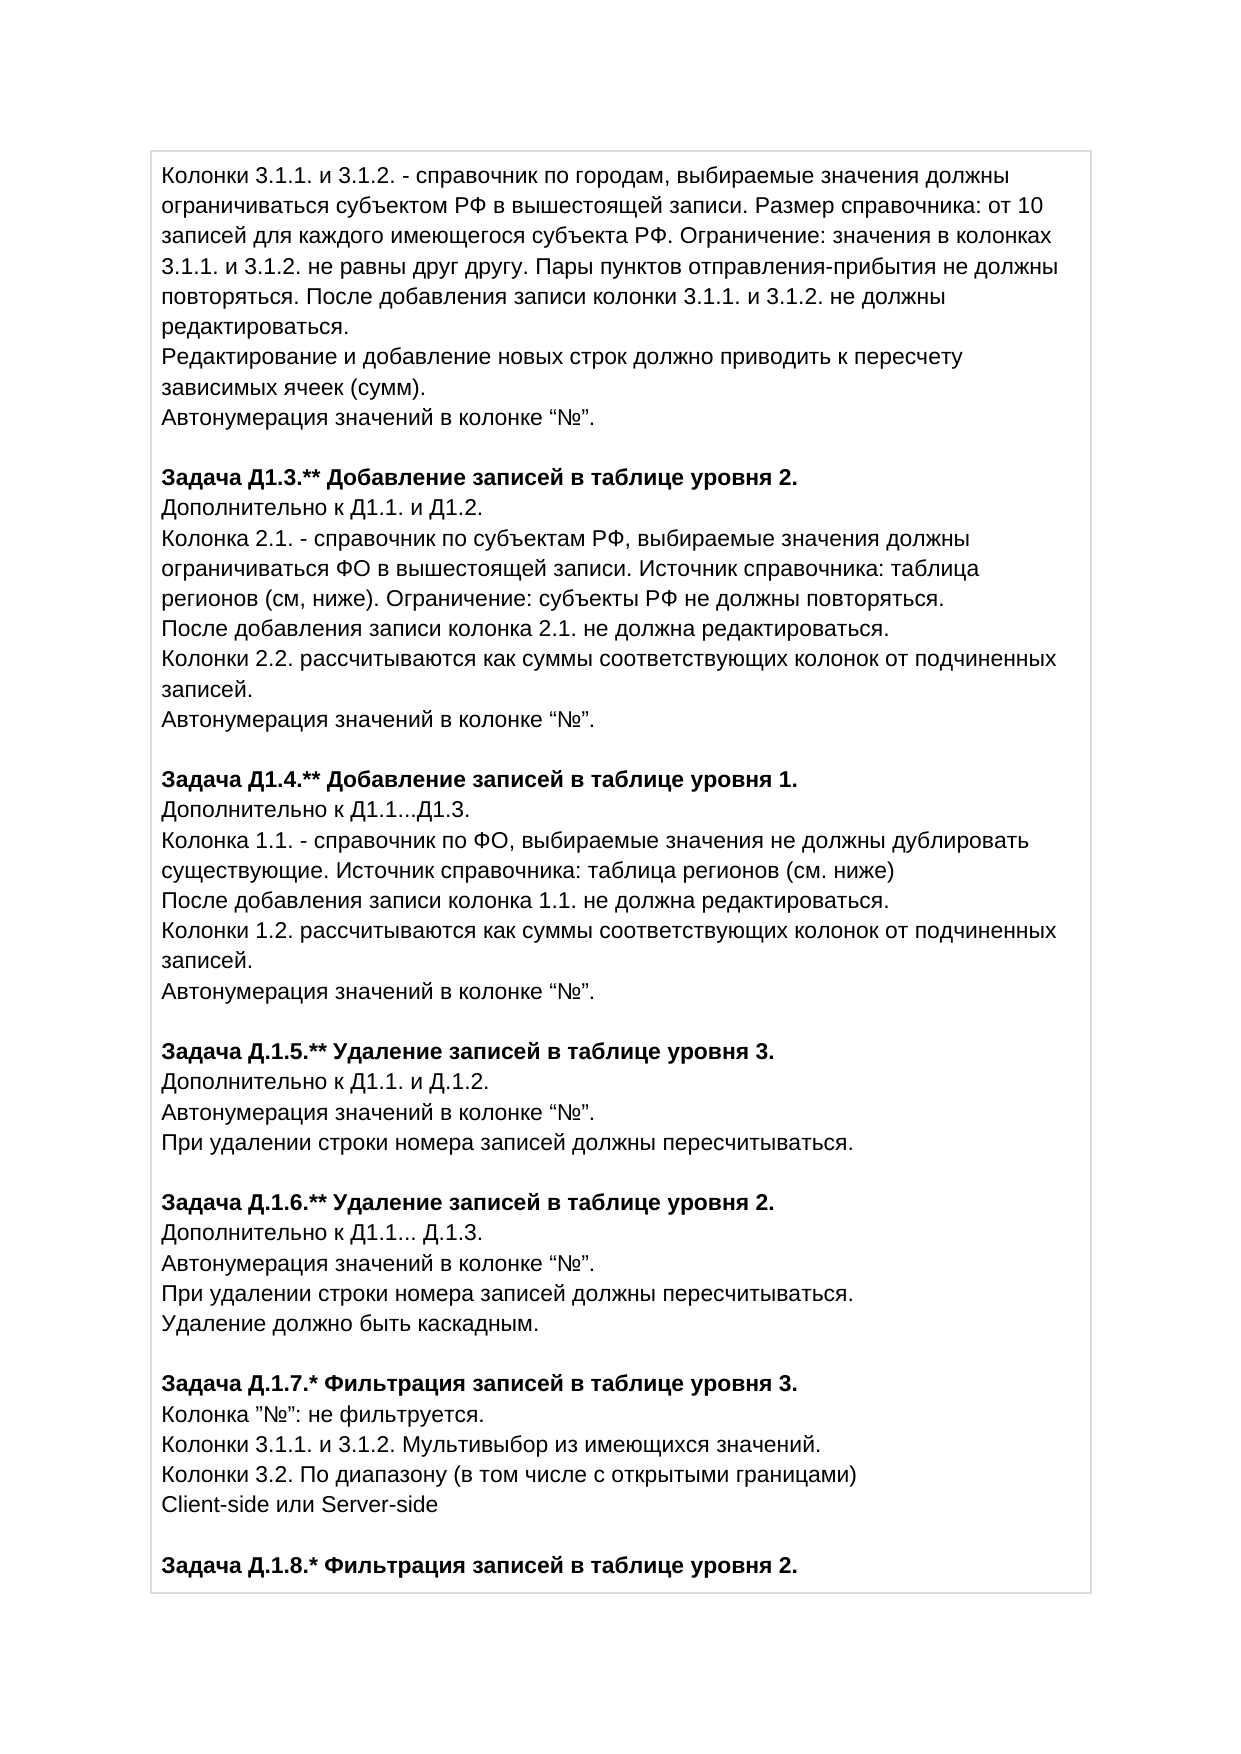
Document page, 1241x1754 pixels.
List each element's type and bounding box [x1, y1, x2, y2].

table_cell [152, 152, 1090, 1592]
